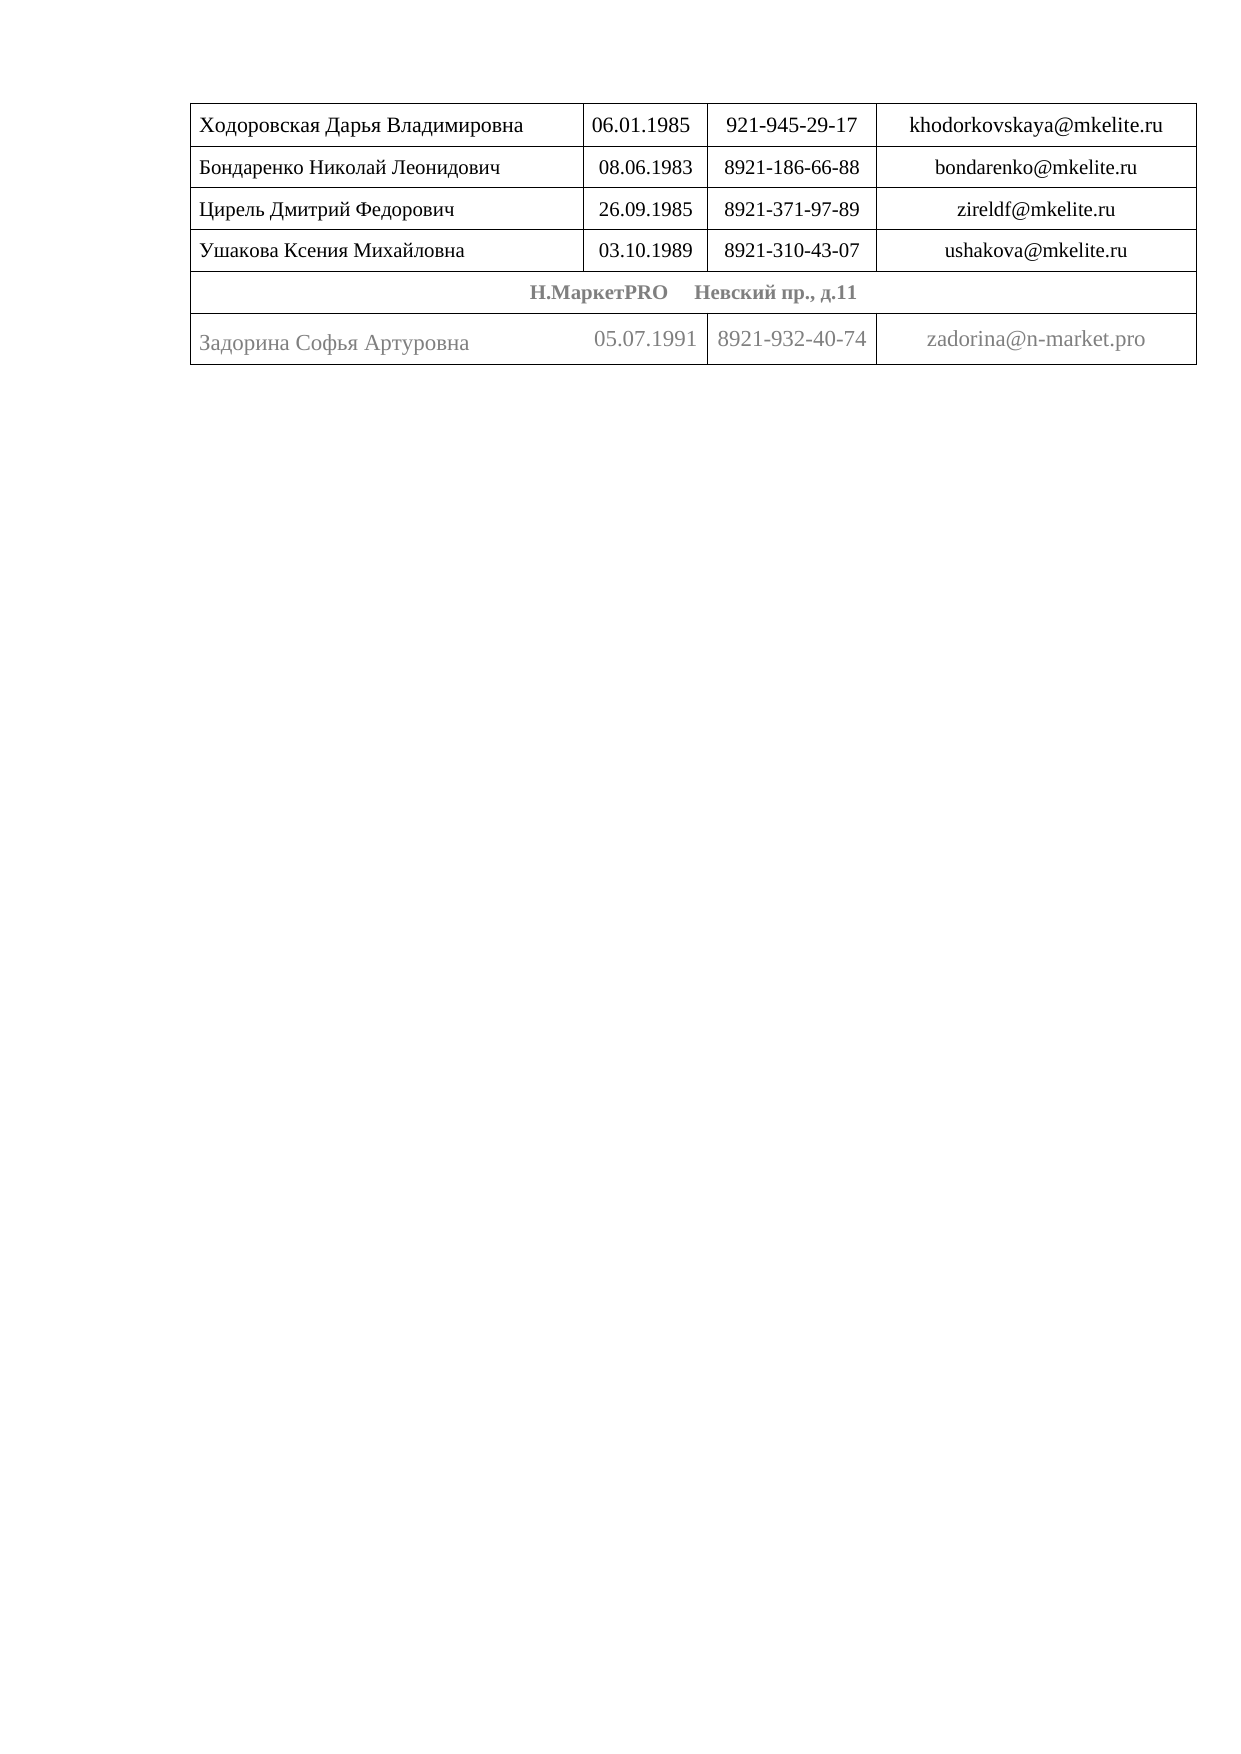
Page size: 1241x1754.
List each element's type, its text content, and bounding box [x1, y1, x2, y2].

table_cell 8921-932-40-74 [708, 314, 876, 364]
table_cell 8921-186-66-88 [708, 147, 876, 187]
table_cell 06.01.1985 [584, 104, 707, 146]
table_cell 05.07.1991 [583, 314, 707, 364]
table_cell Н.МаркетPRO Невский пр., д.11 [191, 272, 1196, 313]
table_cell ushakova@mkelite.ru [877, 230, 1196, 271]
table_cell zadorina@n-market.pro [877, 314, 1196, 364]
table_cell 26.09.1985 [584, 188, 707, 229]
table_cell khodorkovskaya@mkelite.ru [877, 104, 1196, 146]
table_cell 08.06.1983 [584, 147, 707, 187]
table_cell 8921-371-97-89 [708, 188, 876, 229]
table_cell Цирель Дмитрий Федорович [191, 188, 583, 229]
table_cell 03.10.1989 [584, 230, 707, 271]
table_cell Ходоровская Дарья Владимировна [191, 104, 583, 146]
table_cell Задорина Софья Артуровна [191, 314, 583, 364]
table_cell zireldf@mkelite.ru [877, 188, 1196, 229]
table_cell bondarenko@mkelite.ru [877, 147, 1196, 187]
table_cell 8921-310-43-07 [708, 230, 876, 271]
table_cell Ушакова Ксения Михайловна [191, 230, 583, 271]
table_cell 921-945-29-17 [708, 104, 876, 146]
table_cell Бондаренко Николай Леонидович [191, 147, 583, 187]
